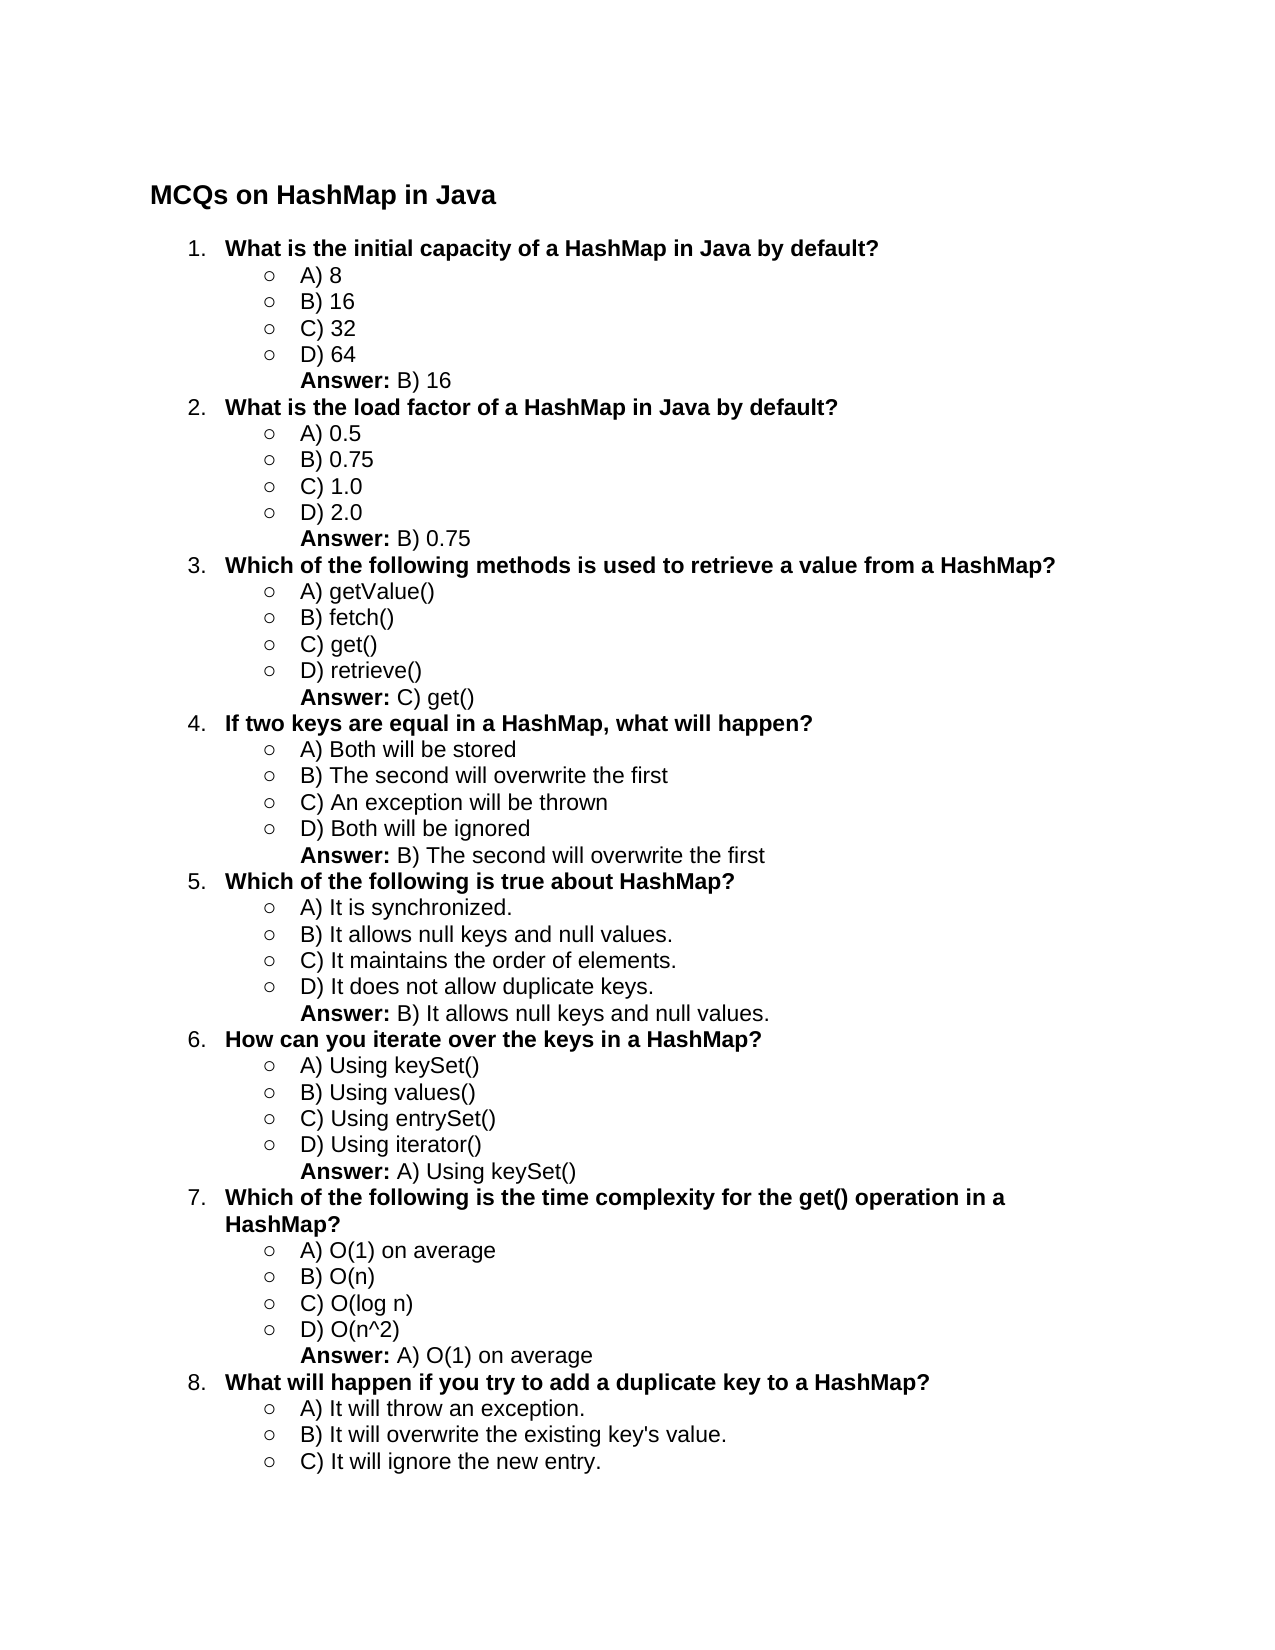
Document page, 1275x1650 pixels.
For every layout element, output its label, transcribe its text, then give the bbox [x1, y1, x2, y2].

list B) 0.75 [262, 446, 1125, 473]
list B) The second will overwrite the first [262, 762, 1125, 789]
list C) An exception will be thrown [262, 789, 1125, 815]
list B) O(n) [262, 1263, 1125, 1289]
list B) Using values() [262, 1079, 1125, 1105]
list A) 0.5 [262, 420, 1125, 446]
list D) 64 Answer: B) 16 [262, 341, 1125, 393]
list B) fetch() [262, 604, 1125, 631]
list A) It will throw an exception. [262, 1395, 1125, 1421]
list B) It allows null keys and null values. [262, 921, 1125, 947]
list D) 2.0 Answer: B) 0.75 [262, 499, 1125, 552]
list A) It is synchronized. [262, 894, 1125, 921]
list D) retrieve() Answer: C) get() [262, 657, 1125, 710]
subtitle MCQs on HashMap in Java [150, 179, 1125, 210]
list C) O(log n) [262, 1289, 1125, 1316]
list A) Both will be stored [262, 736, 1125, 762]
list A) O(1) on average [262, 1237, 1125, 1263]
list C) get() [262, 631, 1125, 657]
list D) It does not allow duplicate keys. Answer: B) It allows null keys and null values. [262, 973, 1125, 1026]
list C) It maintains the order of elements. [262, 947, 1125, 973]
list D) O(n^2) Answer: A) O(1) on average [262, 1316, 1125, 1369]
list If two keys are equal in a HashMap, what will happen? [187, 710, 1125, 736]
list Which of the following methods is used to retrieve a value from a HashMap? [187, 552, 1125, 578]
list B) 16 [262, 288, 1125, 314]
list A) Using keySet() [262, 1052, 1125, 1079]
list C) 1.0 [262, 473, 1125, 499]
list B) It will overwrite the existing key's value. [262, 1421, 1125, 1448]
list C) 32 [262, 314, 1125, 341]
list Which of the following is true about HashMap? [187, 868, 1125, 894]
list A) getValue() [262, 578, 1125, 604]
list What is the load factor of a HashMap in Java by default? [187, 393, 1125, 420]
list How can you iterate over the keys in a HashMap? [187, 1026, 1125, 1052]
list D) Using iterator() Answer: A) Using keySet() [262, 1131, 1125, 1184]
list What will happen if you try to add a duplicate key to a HashMap? [187, 1369, 1125, 1395]
list A) 8 [262, 262, 1125, 288]
list C) It will ignore the new entry. [262, 1448, 1125, 1474]
list What is the initial capacity of a HashMap in Java by default? [187, 235, 1125, 262]
list Which of the following is the time complexity for the get() operation in a HashMap? [187, 1184, 1125, 1237]
list C) Using entrySet() [262, 1105, 1125, 1131]
list D) Both will be ignored Answer: B) The second will overwrite the first [262, 815, 1125, 868]
